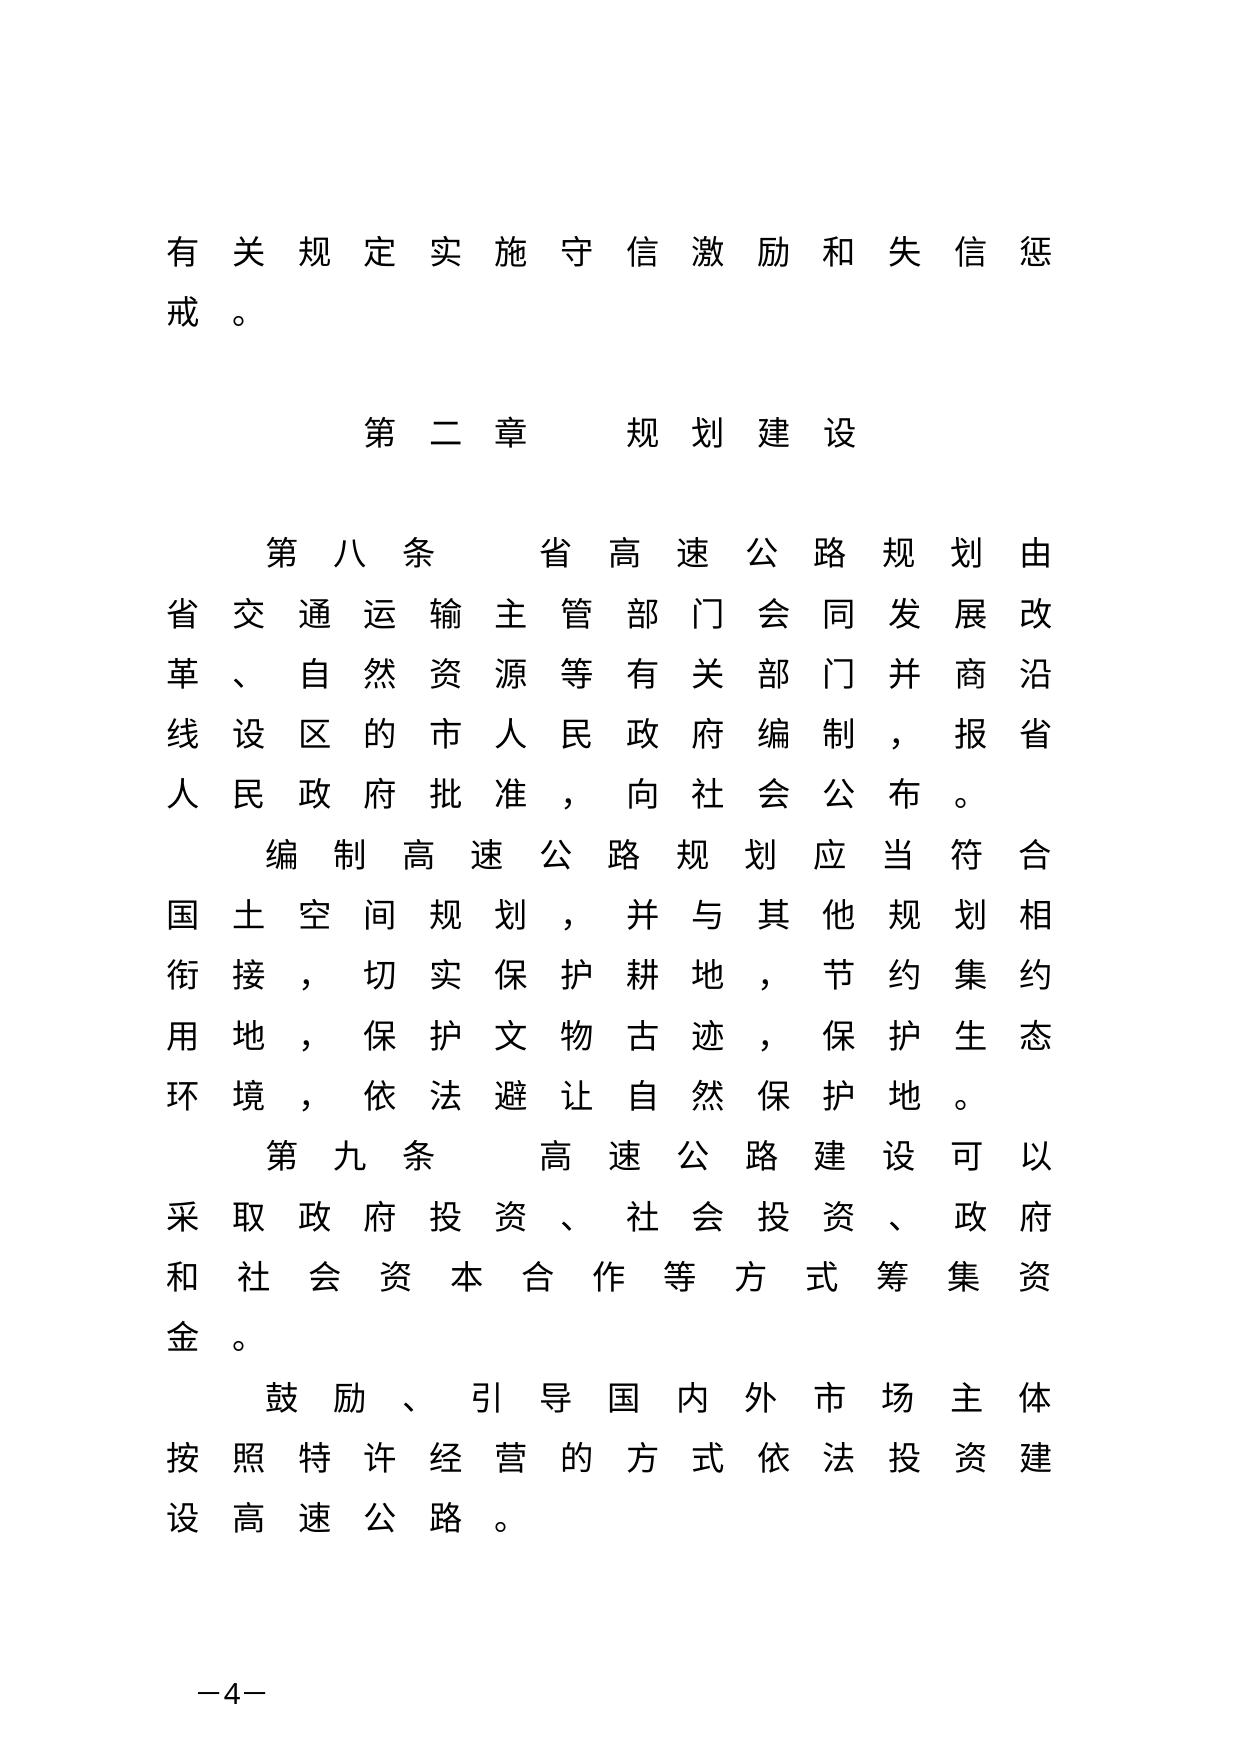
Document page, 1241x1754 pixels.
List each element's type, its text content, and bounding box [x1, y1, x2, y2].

list 编制高速公路规划应当符合国土空间规划，并与其他规划相衔接，切实保护耕地，节约集约用地，保护文物古迹，保护生态环境，依法避让自然保护地。 [167, 822, 1085, 1124]
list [167, 219, 1085, 340]
list 第二章 规划建设 [167, 400, 1085, 461]
list 第九条 高速公路建设可以采取政府投资、社会投资、政府和社会资本合作等方式筹集资金。 [167, 1124, 1085, 1365]
list 鼓励、引导国内外市场主体按照特许经营的方式依法投资建设高速公路。 [167, 1365, 1085, 1546]
list 第八条 省高速公路规划由省交通运输主管部门会同发展改革、自然资源等有关部门并商沿线设区的市人民政府编制，报省人民政府批准，向社会公布。 [167, 521, 1085, 822]
